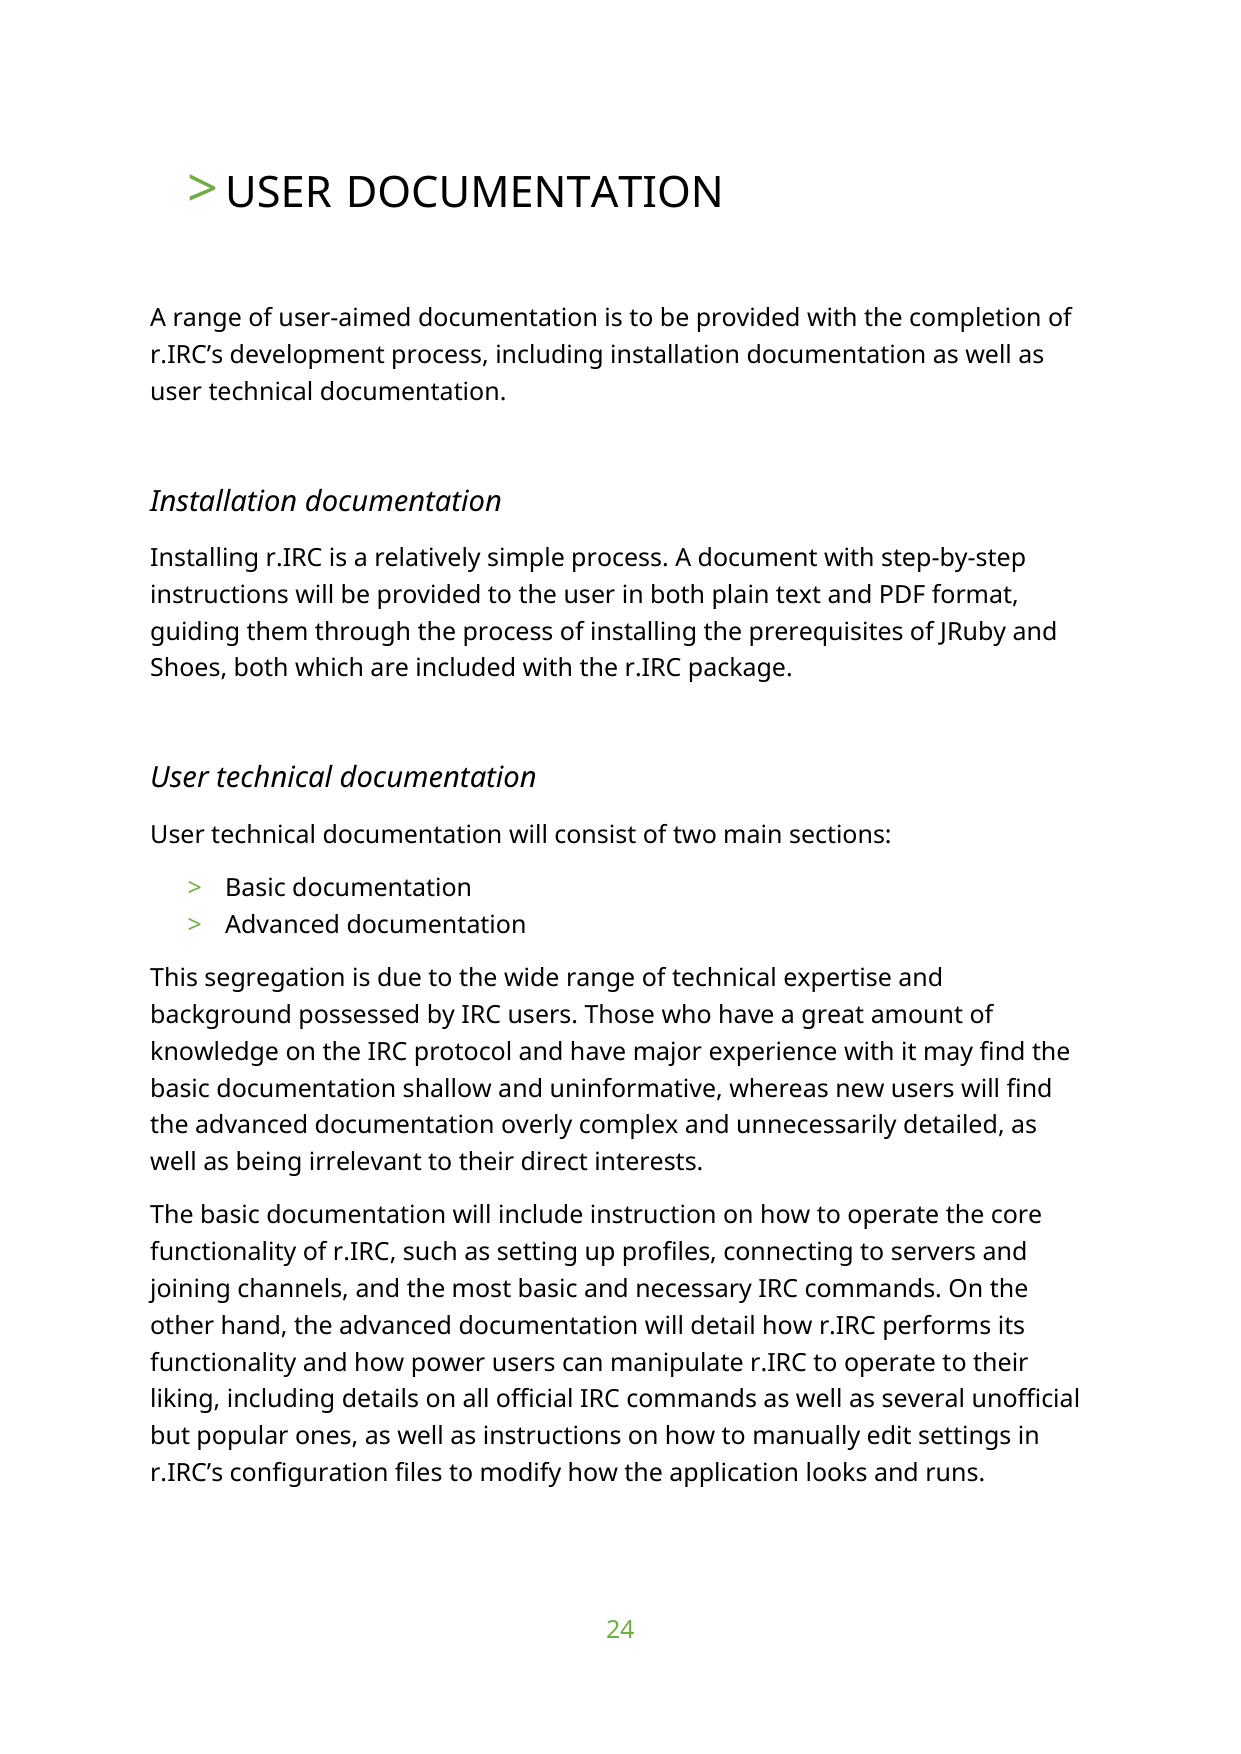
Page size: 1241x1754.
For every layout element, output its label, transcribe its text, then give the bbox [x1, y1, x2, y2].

list Advanced documentation [187, 906, 1090, 941]
text Installing r.IRC is a relatively simple process. A document with step-by-step instructions will be provided to the user in both plain text and PDF format, guiding them through the process of installing the prerequisites of JRuby and Shoes, both which are included with the r.IRC package. [150, 539, 1090, 684]
text This segregation is due to the wide range of technical expertise and background possessed by IRC users. Those who have a great amount of knowledge on the IRC protocol and have major experience with it may find the basic documentation shallow and uninformative, whereas new users will find the advanced documentation overly complex and unnecessarily detailed, as well as being irrelevant to their direct interests. [150, 960, 1090, 1178]
subtitle User technical documentation [150, 757, 1090, 796]
text User technical documentation will consist of two main sections: [150, 816, 1090, 850]
text The basic documentation will include instruction on how to operate the core functionality of r.IRC, such as setting up profiles, connecting to servers and joining channels, and the most basic and necessary IRC commands. On the other hand, the advanced documentation will detail how r.IRC performs its functionality and how power users can manipulate r.IRC to operate to their liking, including details on all official IRC commands as well as several unofficial but popular ones, as well as instructions on how to manually edit settings in r.IRC’s configuration files to modify how the application looks and runs. [150, 1197, 1090, 1489]
subtitle user documentation [187, 150, 1090, 224]
subtitle Installation documentation [150, 480, 1090, 520]
list Basic documentation [187, 870, 1090, 904]
text A range of user-aimed documentation is to be provided with the completion of r.IRC’s development process, including installation documentation as well as user technical documentation. [150, 300, 1090, 407]
